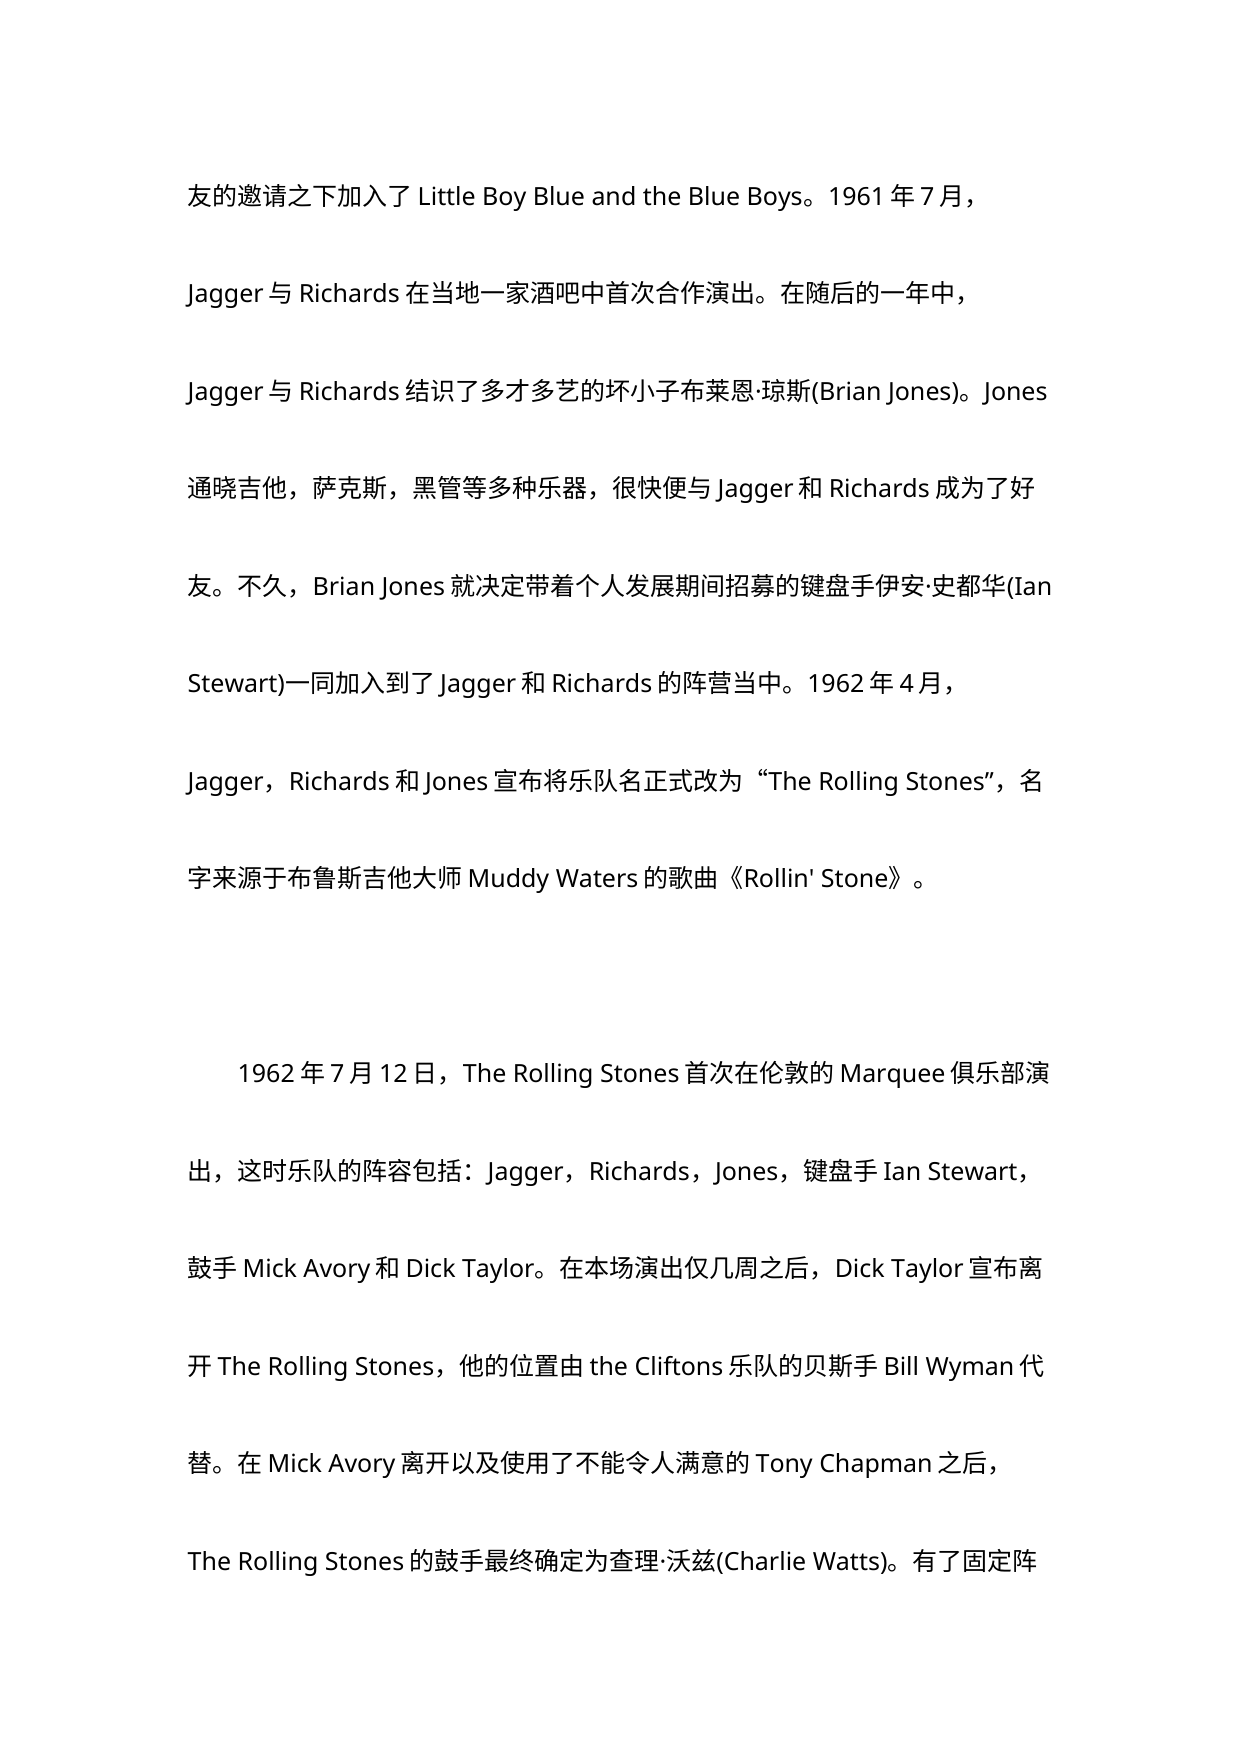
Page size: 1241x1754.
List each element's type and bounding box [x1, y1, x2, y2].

text [187, 162, 1053, 1592]
